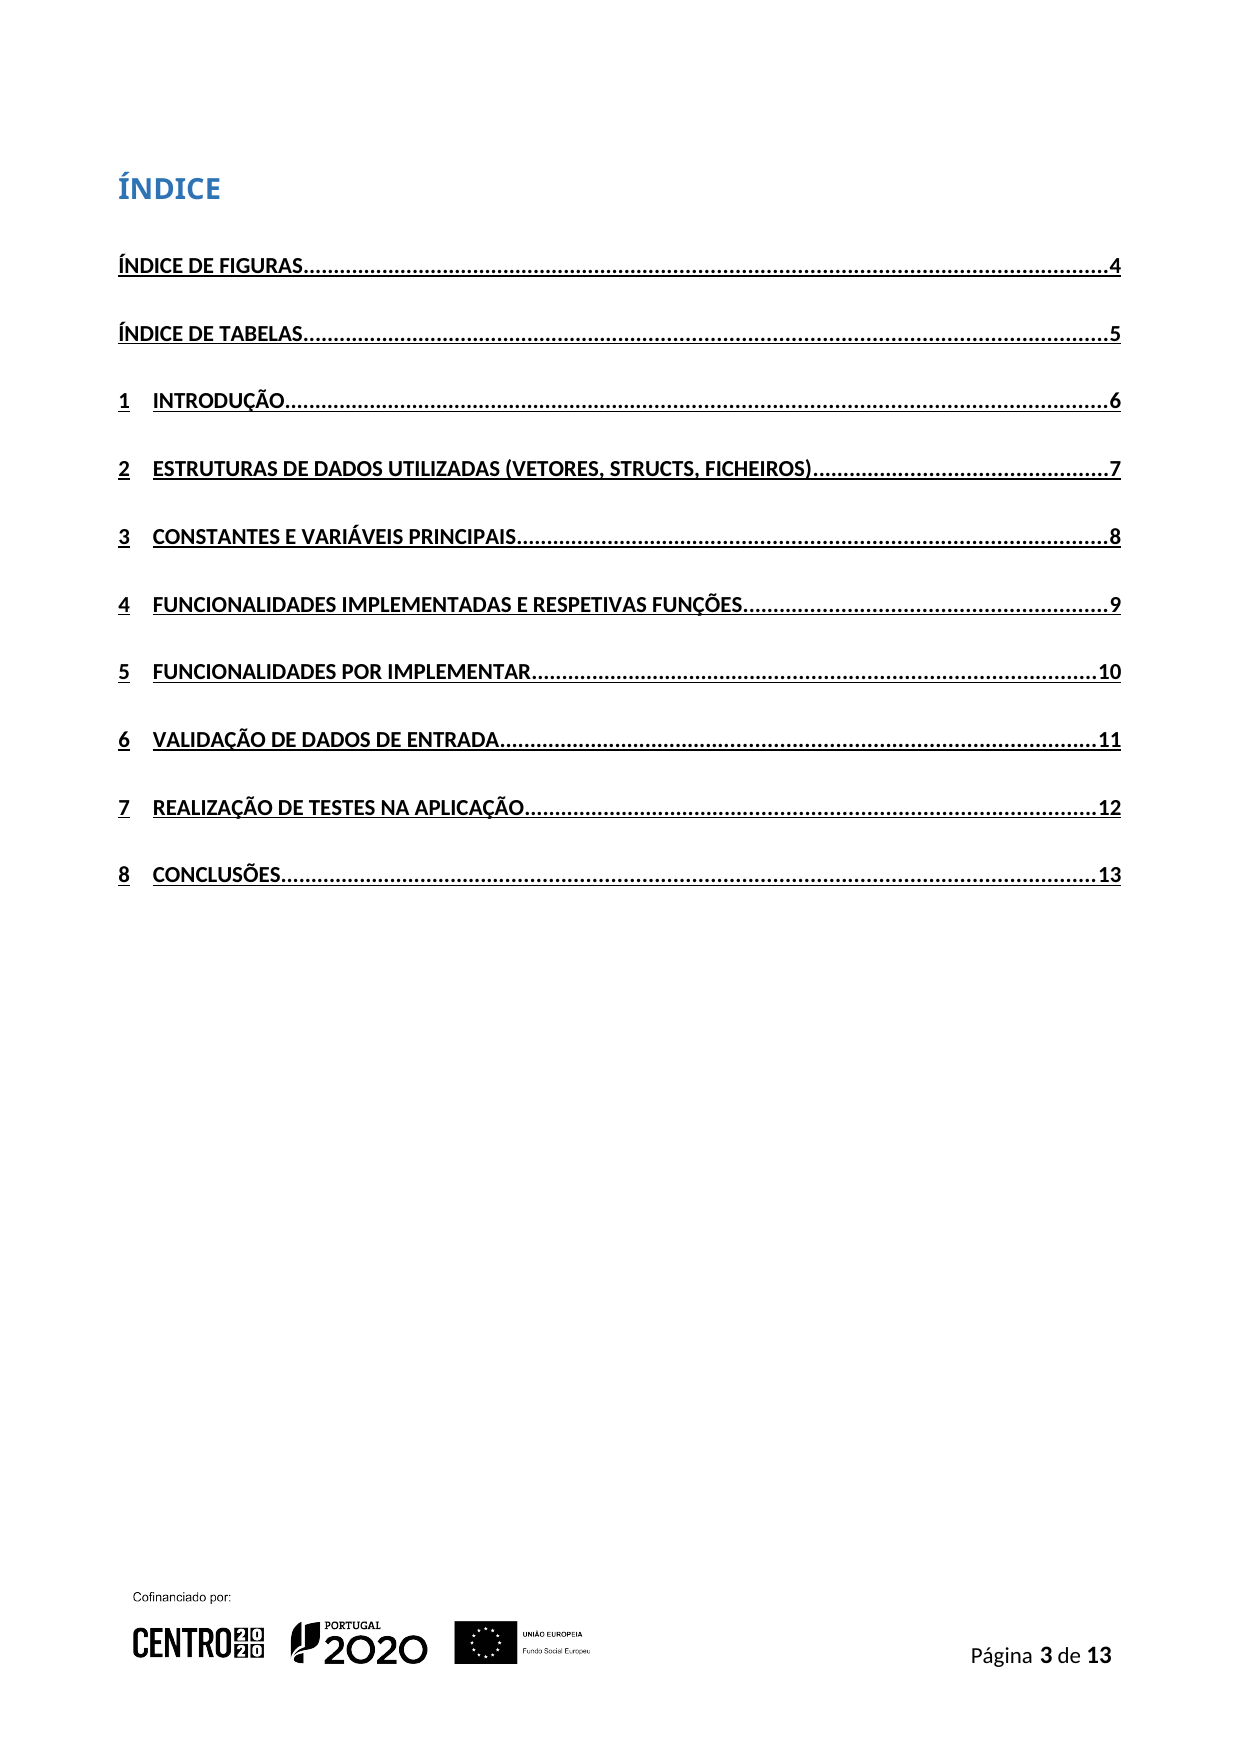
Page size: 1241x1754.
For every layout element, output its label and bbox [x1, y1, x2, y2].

picture [133, 1592, 590, 1664]
